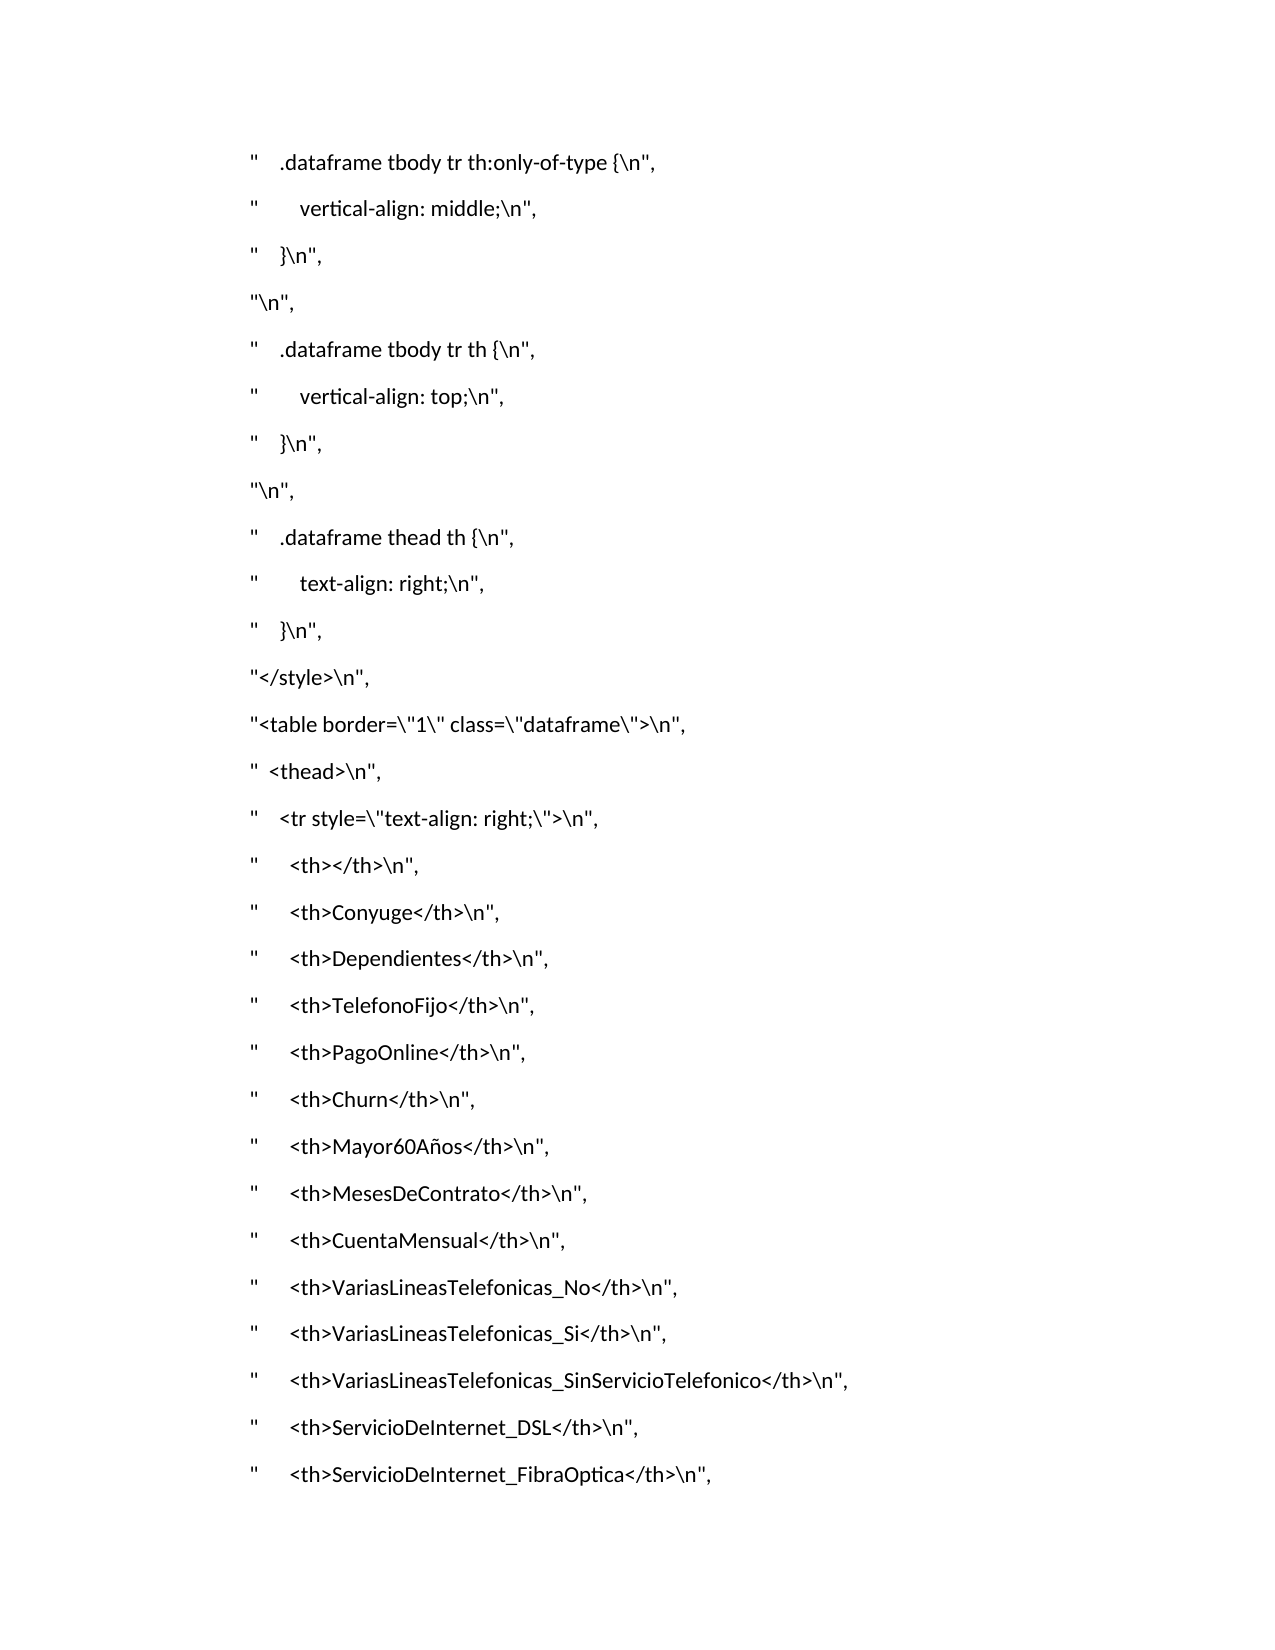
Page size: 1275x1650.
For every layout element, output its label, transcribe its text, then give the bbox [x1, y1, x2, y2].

text " <th>VariasLineasTelefonicas_Si</th>\n", [177, 1319, 1098, 1347]
text " <th>Churn</th>\n", [177, 1085, 1098, 1113]
text " .dataframe tbody tr th {\n", [177, 335, 1098, 363]
text " <th>VariasLineasTelefonicas_No</th>\n", [177, 1273, 1098, 1301]
text " <th>Dependientes</th>\n", [177, 944, 1098, 972]
text " <thead>\n", [177, 757, 1098, 785]
text " <th>VariasLineasTelefonicas_SinServicioTelefonico</th>\n", [177, 1366, 1098, 1394]
text " vertical-align: middle;\n", [177, 194, 1098, 222]
text " <th>TelefonoFijo</th>\n", [177, 991, 1098, 1019]
text " }\n", [177, 241, 1098, 269]
text "\n", [177, 476, 1098, 504]
text " <th></th>\n", [177, 851, 1098, 879]
text " }\n", [177, 616, 1098, 644]
text " .dataframe tbody tr th:only-of-type {\n", [177, 148, 1098, 176]
text " <th>PagoOnline</th>\n", [177, 1038, 1098, 1066]
text " vertical-align: top;\n", [177, 382, 1098, 410]
text " <th>Conyuge</th>\n", [177, 898, 1098, 926]
text " <th>Mayor60Años</th>\n", [177, 1132, 1098, 1160]
text "<table border=\"1\" class=\"dataframe\">\n", [177, 710, 1098, 738]
text " <th>MesesDeContrato</th>\n", [177, 1179, 1098, 1207]
text " text-align: right;\n", [177, 569, 1098, 597]
text " <th>ServicioDeInternet_DSL</th>\n", [177, 1413, 1098, 1441]
text " }\n", [177, 429, 1098, 457]
text " .dataframe thead th {\n", [177, 523, 1098, 551]
text " <th>CuentaMensual</th>\n", [177, 1226, 1098, 1254]
text "</style>\n", [177, 663, 1098, 691]
text "\n", [177, 288, 1098, 316]
text " <th>ServicioDeInternet_FibraOptica</th>\n", [177, 1460, 1098, 1488]
text " <tr style=\"text-align: right;\">\n", [177, 804, 1098, 832]
